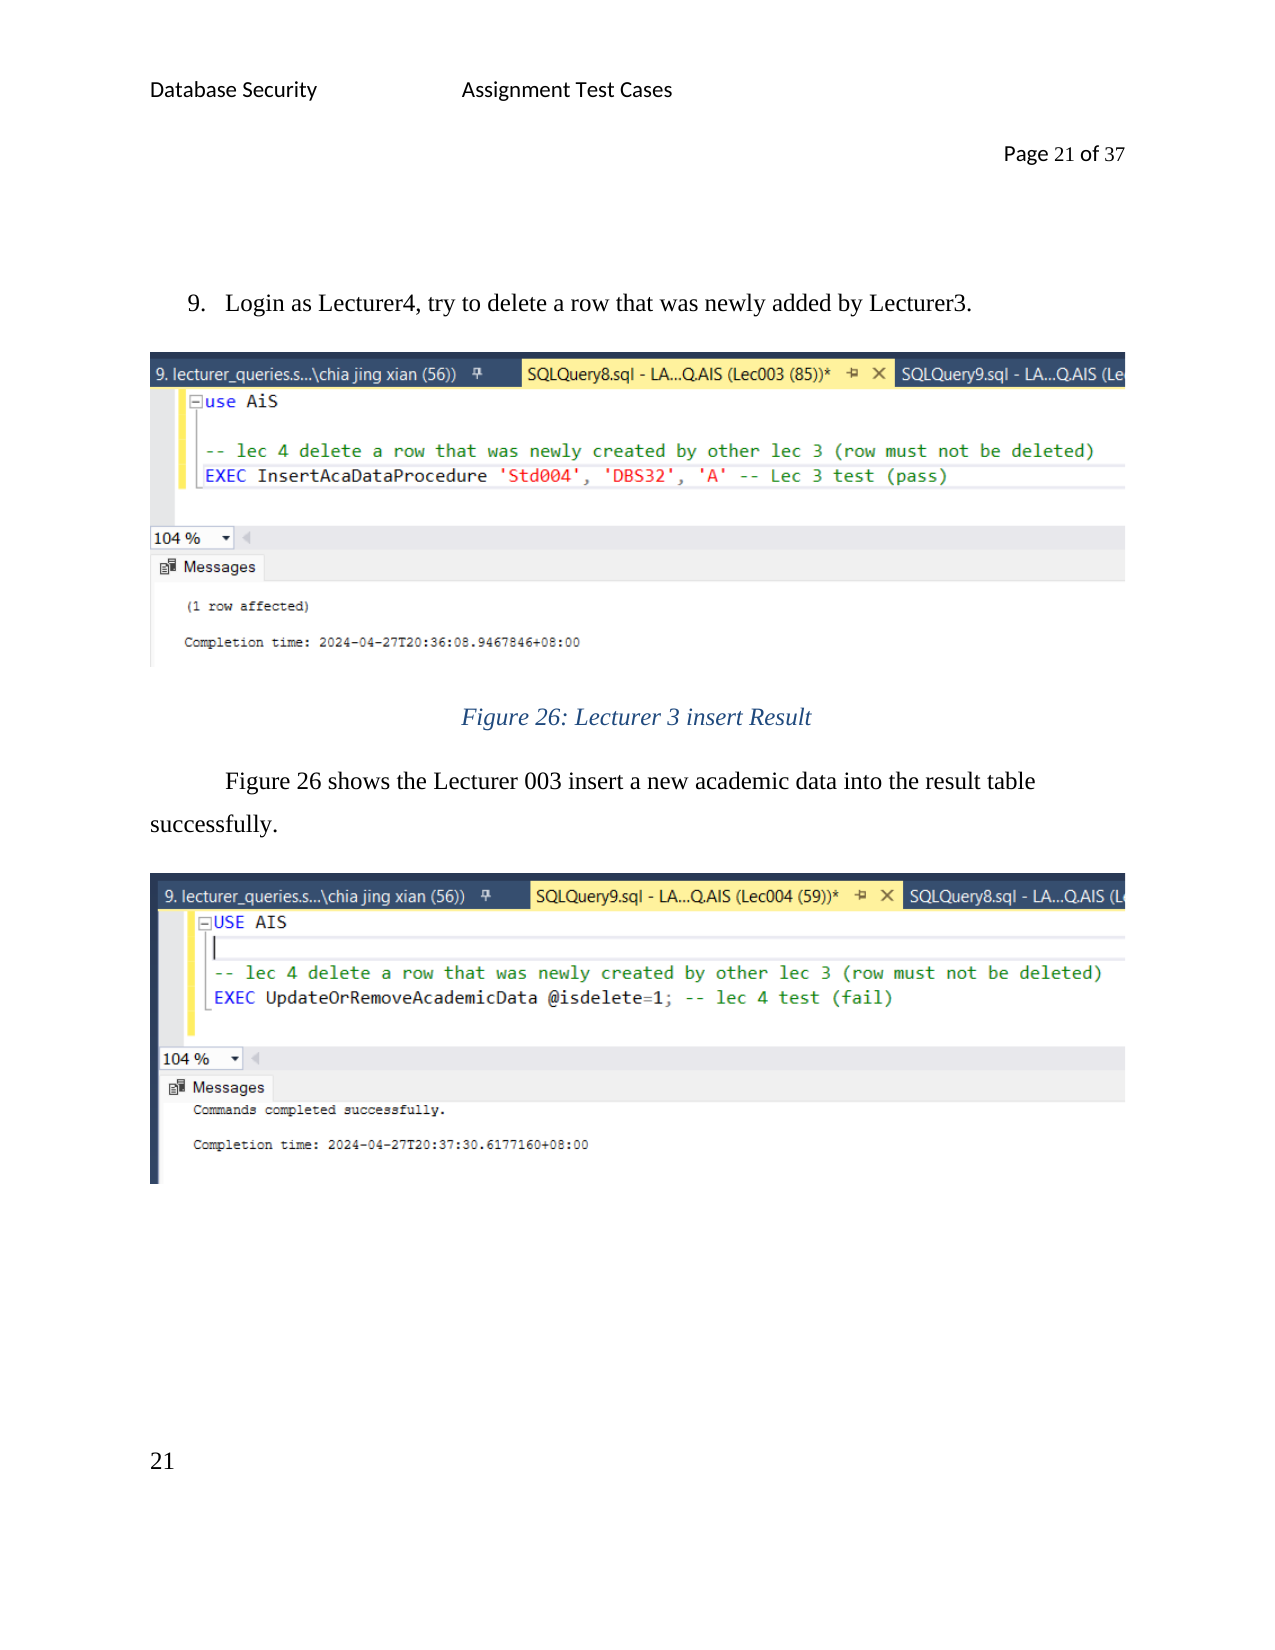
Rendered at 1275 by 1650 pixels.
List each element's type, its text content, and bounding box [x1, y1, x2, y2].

picture [150, 352, 1125, 667]
picture [150, 873, 1125, 1184]
text Figure 26 shows the Lecturer 003 insert a new academic data into the result table successfully. [150, 766, 1125, 838]
list Login as Lecturer4, try to delete a row that was newly added by Lecturer3. [187, 288, 1125, 317]
text Figure 26: Lecturer 3 insert Result [150, 702, 1125, 731]
